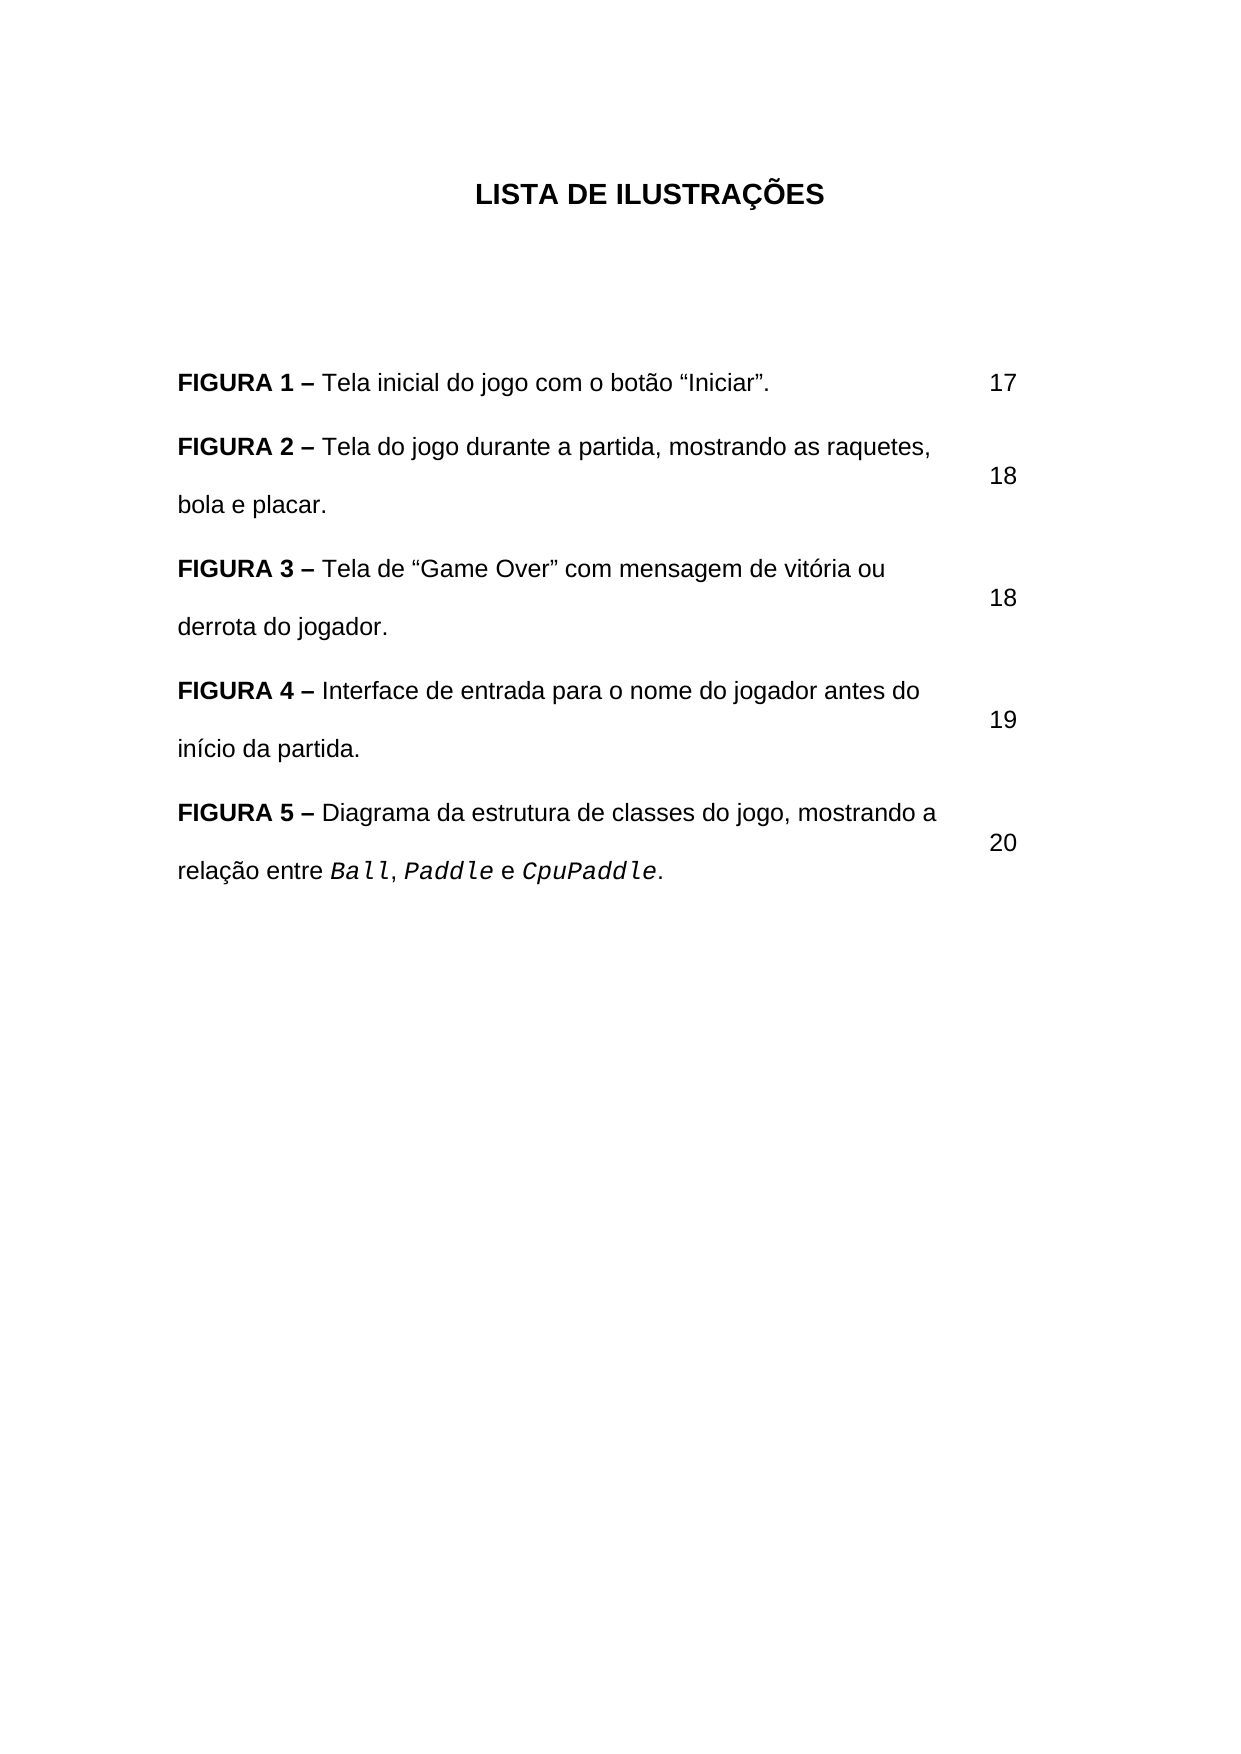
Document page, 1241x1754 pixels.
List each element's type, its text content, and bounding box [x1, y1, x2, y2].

text LISTA DE ILUSTRAÇÕES [177, 177, 1122, 211]
table_cell FIGURA 5 – Diagrama da estrutura de classes do jogo, mostrando a relação entre Ball, Paddle e CpuPaddle. [166, 793, 978, 917]
table_header FIGURA 1 – Tela inicial do jogo com o botão “Iniciar”. [166, 362, 978, 426]
table_cell 18 [978, 426, 1051, 548]
table_cell 20 [978, 793, 1051, 917]
table_cell FIGURA 3 – Tela de “Game Over” com mensagem de vitória ou derrota do jogador. [166, 548, 978, 670]
table_header 17 [978, 362, 1051, 426]
table_cell FIGURA 4 – Interface de entrada para o nome do jogador antes do início da partida. [166, 670, 978, 792]
table_cell 18 [978, 548, 1051, 670]
table_cell 19 [978, 670, 1051, 792]
table_cell FIGURA 2 – Tela do jogo durante a partida, mostrando as raquetes, bola e placar. [166, 426, 978, 548]
